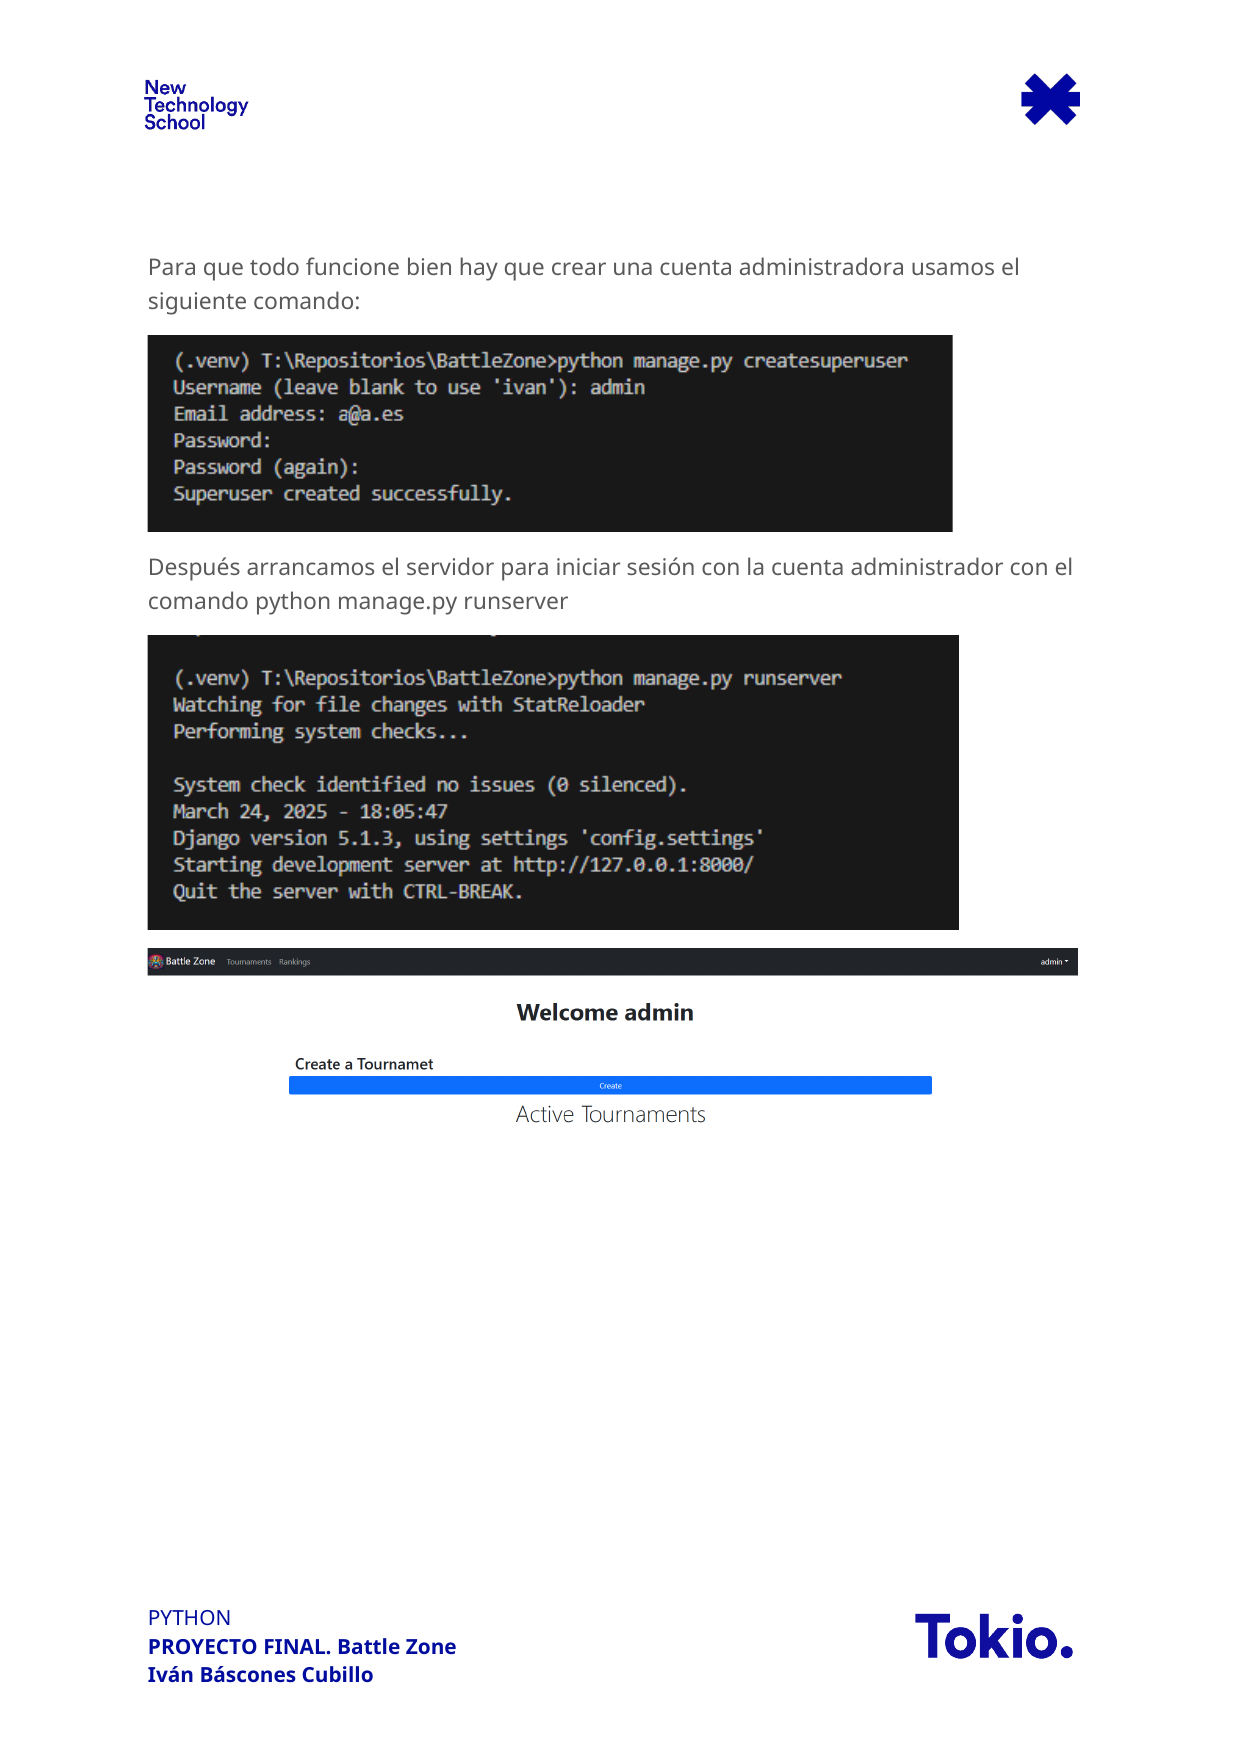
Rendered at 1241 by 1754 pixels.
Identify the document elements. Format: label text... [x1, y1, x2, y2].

picture [147, 335, 953, 532]
text Para que todo funcione bien hay que crear una cuenta administradora usamos el siguiente comando: [148, 251, 1078, 316]
picture [147, 948, 1078, 1397]
text Después arrancamos el servidor para iniciar sesión con la cuenta administrador con el comando python manage.py runserver [148, 551, 1078, 616]
picture [1022, 74, 1080, 125]
picture [139, 74, 253, 134]
picture [147, 635, 959, 930]
picture [908, 1591, 1078, 1680]
